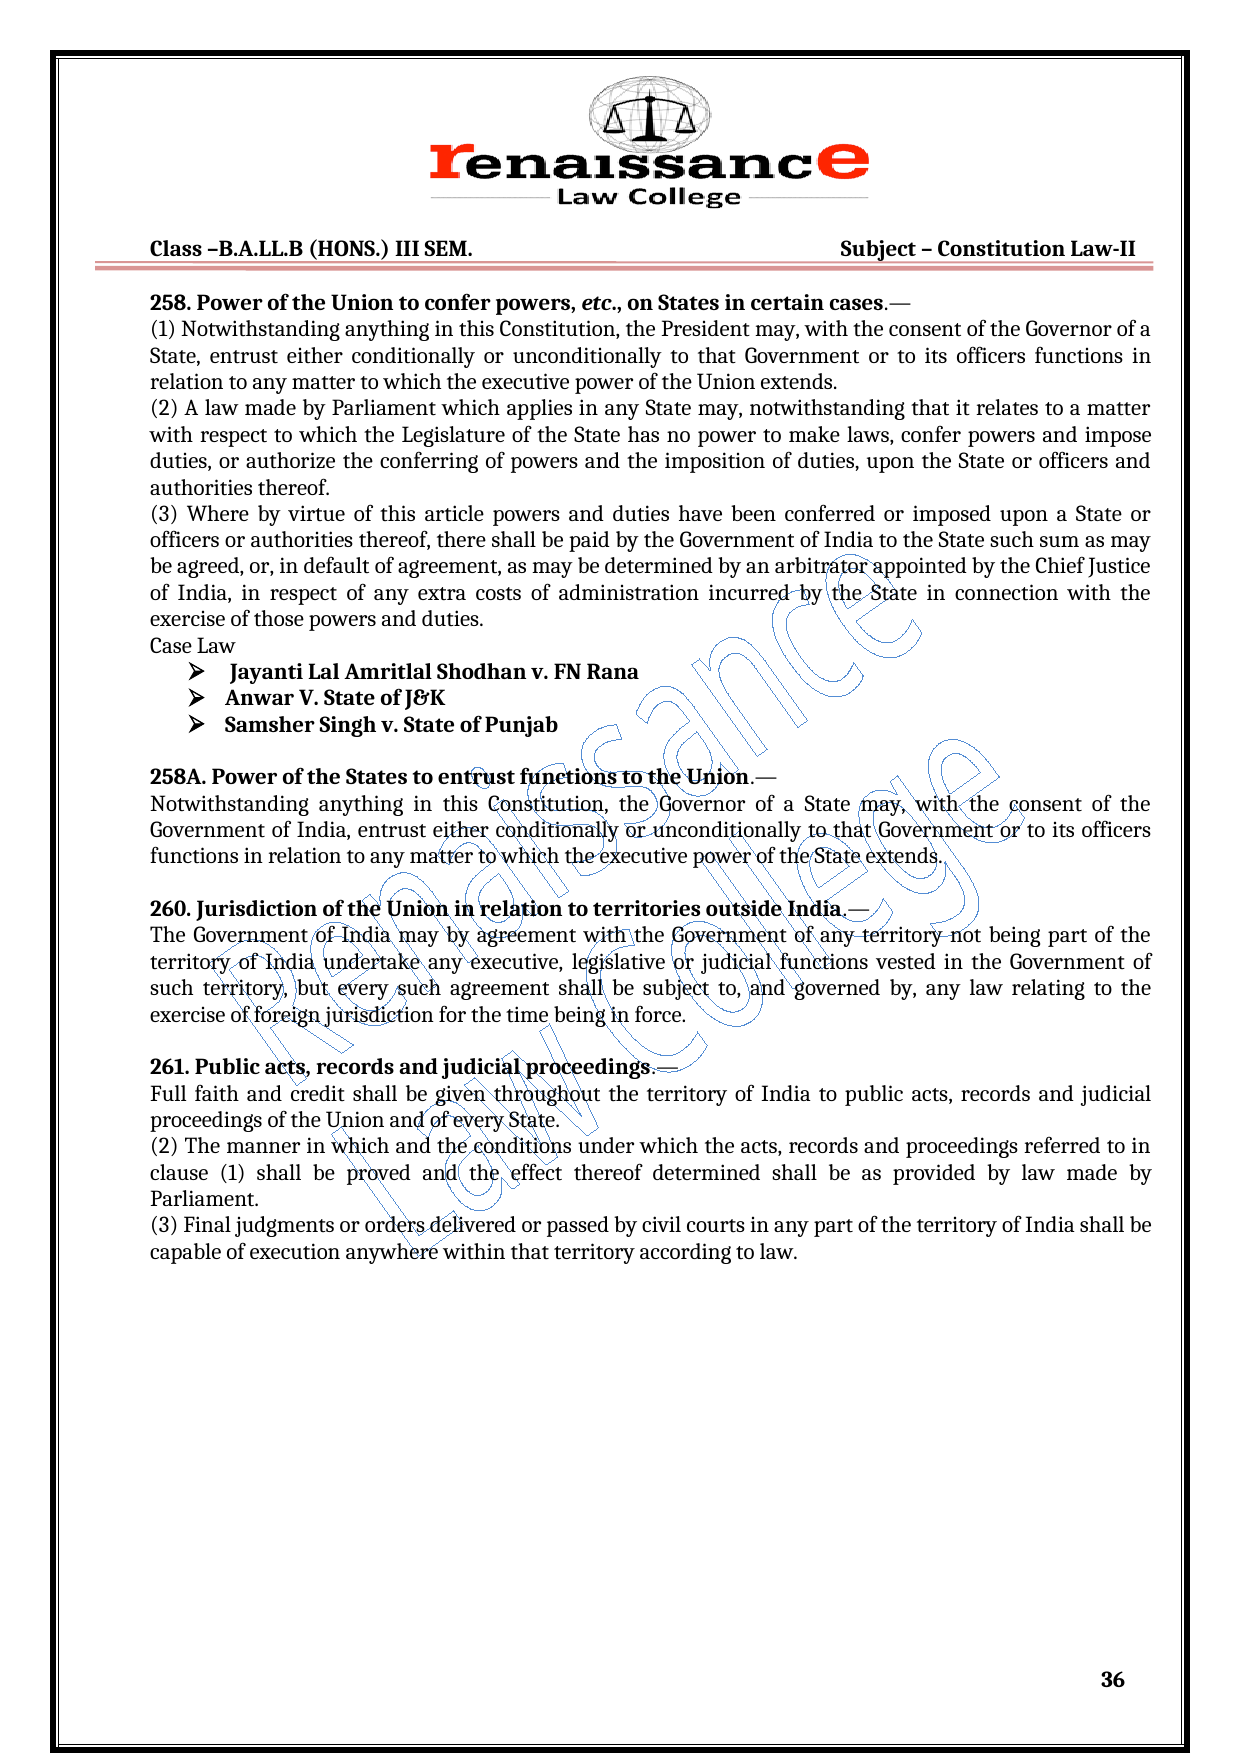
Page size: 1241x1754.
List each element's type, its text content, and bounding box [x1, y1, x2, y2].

text The Government of India may by agreement with the Government of any territory not being part of the territory of India undertake any executive, legislative or judicial functions vested in the Government of such territory, but every such agreement shall be subject to, and governed by, any law relating to the exercise of foreign jurisdiction for the time being in force. [150, 922, 1153, 1028]
list Samsher Singh v. State of Punjab [187, 711, 1153, 738]
text (2) The manner in which and the conditions under which the acts, records and proceedings referred to in clause (1) shall be proved and the effect thereof determined shall be as provided by law made by Parliament. [150, 1133, 1153, 1212]
text Notwithstanding anything in this Constitution, the Governor of a State may, with the consent of the Government of India, entrust either conditionally or unconditionally to that Government or to its officers functions in relation to any matter to which the executive power of the State extends. [150, 791, 1153, 869]
text Case Law [150, 632, 1153, 659]
text (2) A law made by Parliament which applies in any State may, notwithstanding that it relates to a matter with respect to which the Legislature of the State has no power to make laws, confer powers and impose duties, or authorize the conferring of powers and the imposition of duties, upon the State or officers and authorities thereof. [150, 395, 1153, 501]
text 260. Jurisdiction of the Union in relation to territories outside India.— [150, 896, 1153, 922]
picture [406, 75, 897, 209]
text 258A. Power of the States to entrust functions to the Union.— [150, 764, 1153, 791]
list Jayanti Lal Amritlal Shodhan v. FN Rana [187, 659, 1153, 685]
text (1) Notwithstanding anything in this Constitution, the President may, with the consent of the Governor of a State, entrust either conditionally or unconditionally to that Government or to its officers functions in relation to any matter to which the executive power of the Union extends. [150, 316, 1153, 395]
text 261. Public acts, records and judicial proceedings.— [150, 1054, 1153, 1080]
text (3) Final judgments or orders delivered or passed by civil courts in any part of the territory of India shall be capable of execution anywhere within that territory according to law. [150, 1212, 1153, 1265]
list Anwar V. State of J&K [187, 685, 1153, 711]
text 258. Power of the Union to confer powers, etc., on States in certain cases.— [150, 290, 1153, 316]
text (3) Where by virtue of this article powers and duties have been conferred or imposed upon a State or officers or authorities thereof, there shall be paid by the Government of India to the State such sum as may be agreed, or, in default of agreement, as may be determined by an arbitrator appointed by the Chief Justice of India, in respect of any extra costs of administration incurred by the State in connection with the exercise of those powers and duties. [150, 501, 1153, 632]
text Full faith and credit shall be given throughout the territory of India to public acts, records and judicial proceedings of the Union and of every State. [150, 1080, 1153, 1133]
